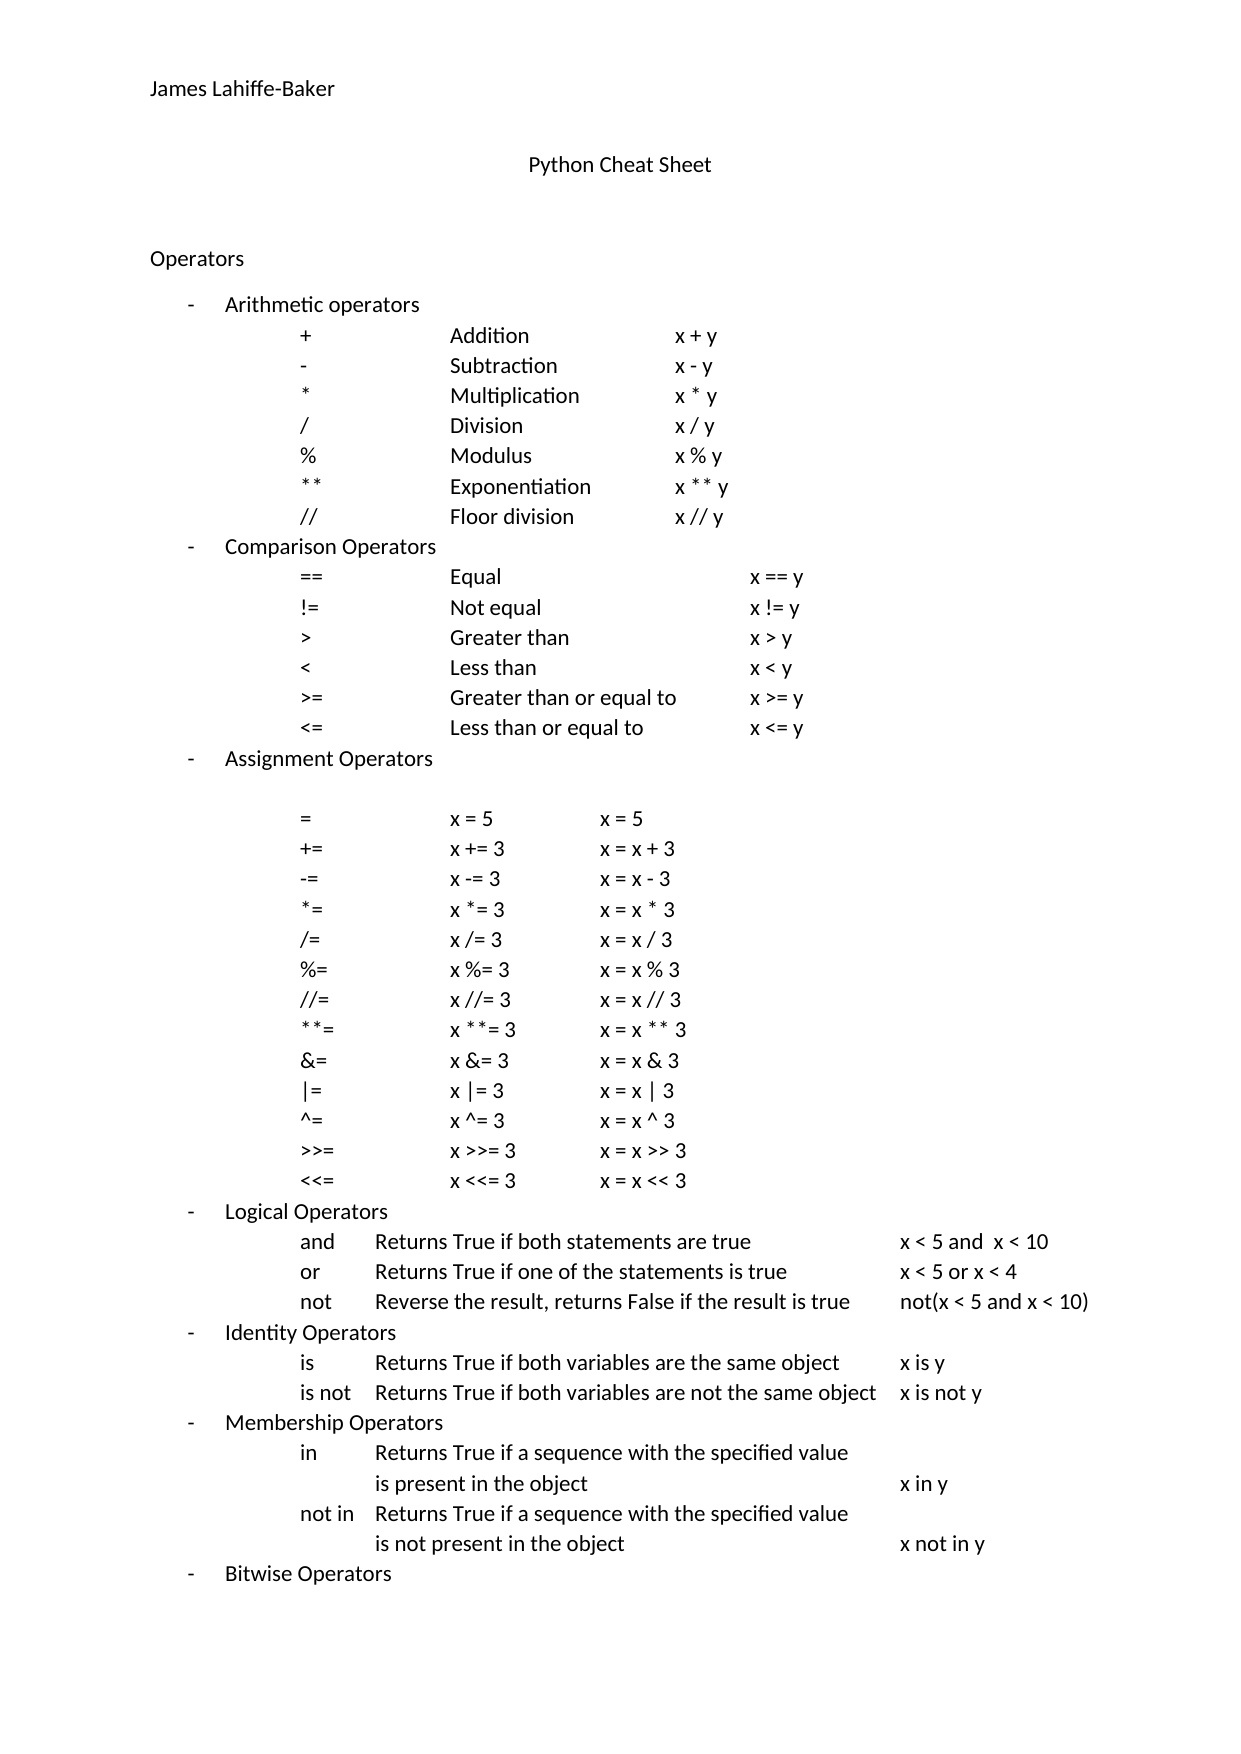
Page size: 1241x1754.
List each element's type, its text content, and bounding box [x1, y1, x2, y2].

list is not Returns True if both variables are not the same object x is not y [300, 1378, 1090, 1406]
list ^= x ^= 3 x = x ^ 3 [300, 1106, 1090, 1134]
list Bitwise Operators [187, 1559, 1090, 1587]
list //= x //= 3 x = x // 3 [300, 985, 1090, 1013]
list + Addition x + y [300, 321, 1090, 349]
list ** Exponentiation x ** y [300, 472, 1090, 500]
list **= x **= 3 x = x ** 3 [300, 1016, 1090, 1044]
list is present in the object x in y [300, 1469, 1090, 1497]
list > Greater than x > y [300, 623, 1090, 651]
list = x = 5 x = 5 [300, 804, 1090, 832]
list <<= x <<= 3 x = x << 3 [300, 1167, 1090, 1195]
list Assignment Operators [187, 744, 1090, 772]
list Arithmetic operators [187, 291, 1090, 319]
list not Reverse the result, returns False if the result is true not(x < 5 and x < 10) [300, 1287, 1090, 1316]
text Operators [150, 244, 1090, 272]
list Logical Operators [187, 1197, 1090, 1225]
list < Less than x < y [300, 653, 1090, 681]
list Comparison Operators [187, 532, 1090, 560]
list <= Less than or equal to x <= y [300, 713, 1090, 742]
list or Returns True if one of the statements is true x < 5 or x < 4 [300, 1257, 1090, 1285]
list % Modulus x % y [300, 442, 1090, 470]
list and Returns True if both statements are true x < 5 and x < 10 [300, 1227, 1090, 1255]
list != Not equal x != y [300, 593, 1090, 621]
list == Equal x == y [300, 562, 1090, 591]
list Membership Operators [187, 1408, 1090, 1436]
list >= Greater than or equal to x >= y [300, 683, 1090, 711]
list %= x %= 3 x = x % 3 [300, 955, 1090, 983]
list * Multiplication x * y [300, 381, 1090, 409]
list &= x &= 3 x = x & 3 [300, 1046, 1090, 1074]
list // Floor division x // y [300, 502, 1090, 530]
list is not present in the object x not in y [300, 1529, 1090, 1557]
list in Returns True if a sequence with the specified value [300, 1438, 1090, 1467]
text Python Cheat Sheet [150, 150, 1090, 178]
list += x += 3 x = x + 3 [300, 834, 1090, 862]
list >>= x >>= 3 x = x >> 3 [300, 1136, 1090, 1164]
list is Returns True if both variables are the same object x is y [300, 1348, 1090, 1376]
list - Subtraction x - y [300, 351, 1090, 379]
list *= x *= 3 x = x * 3 [300, 895, 1090, 923]
list /= x /= 3 x = x / 3 [300, 925, 1090, 953]
list |= x |= 3 x = x | 3 [300, 1076, 1090, 1104]
list / Division x / y [300, 411, 1090, 439]
list -= x -= 3 x = x - 3 [300, 864, 1090, 893]
list not in Returns True if a sequence with the specified value [300, 1499, 1090, 1527]
list Identity Operators [187, 1318, 1090, 1346]
